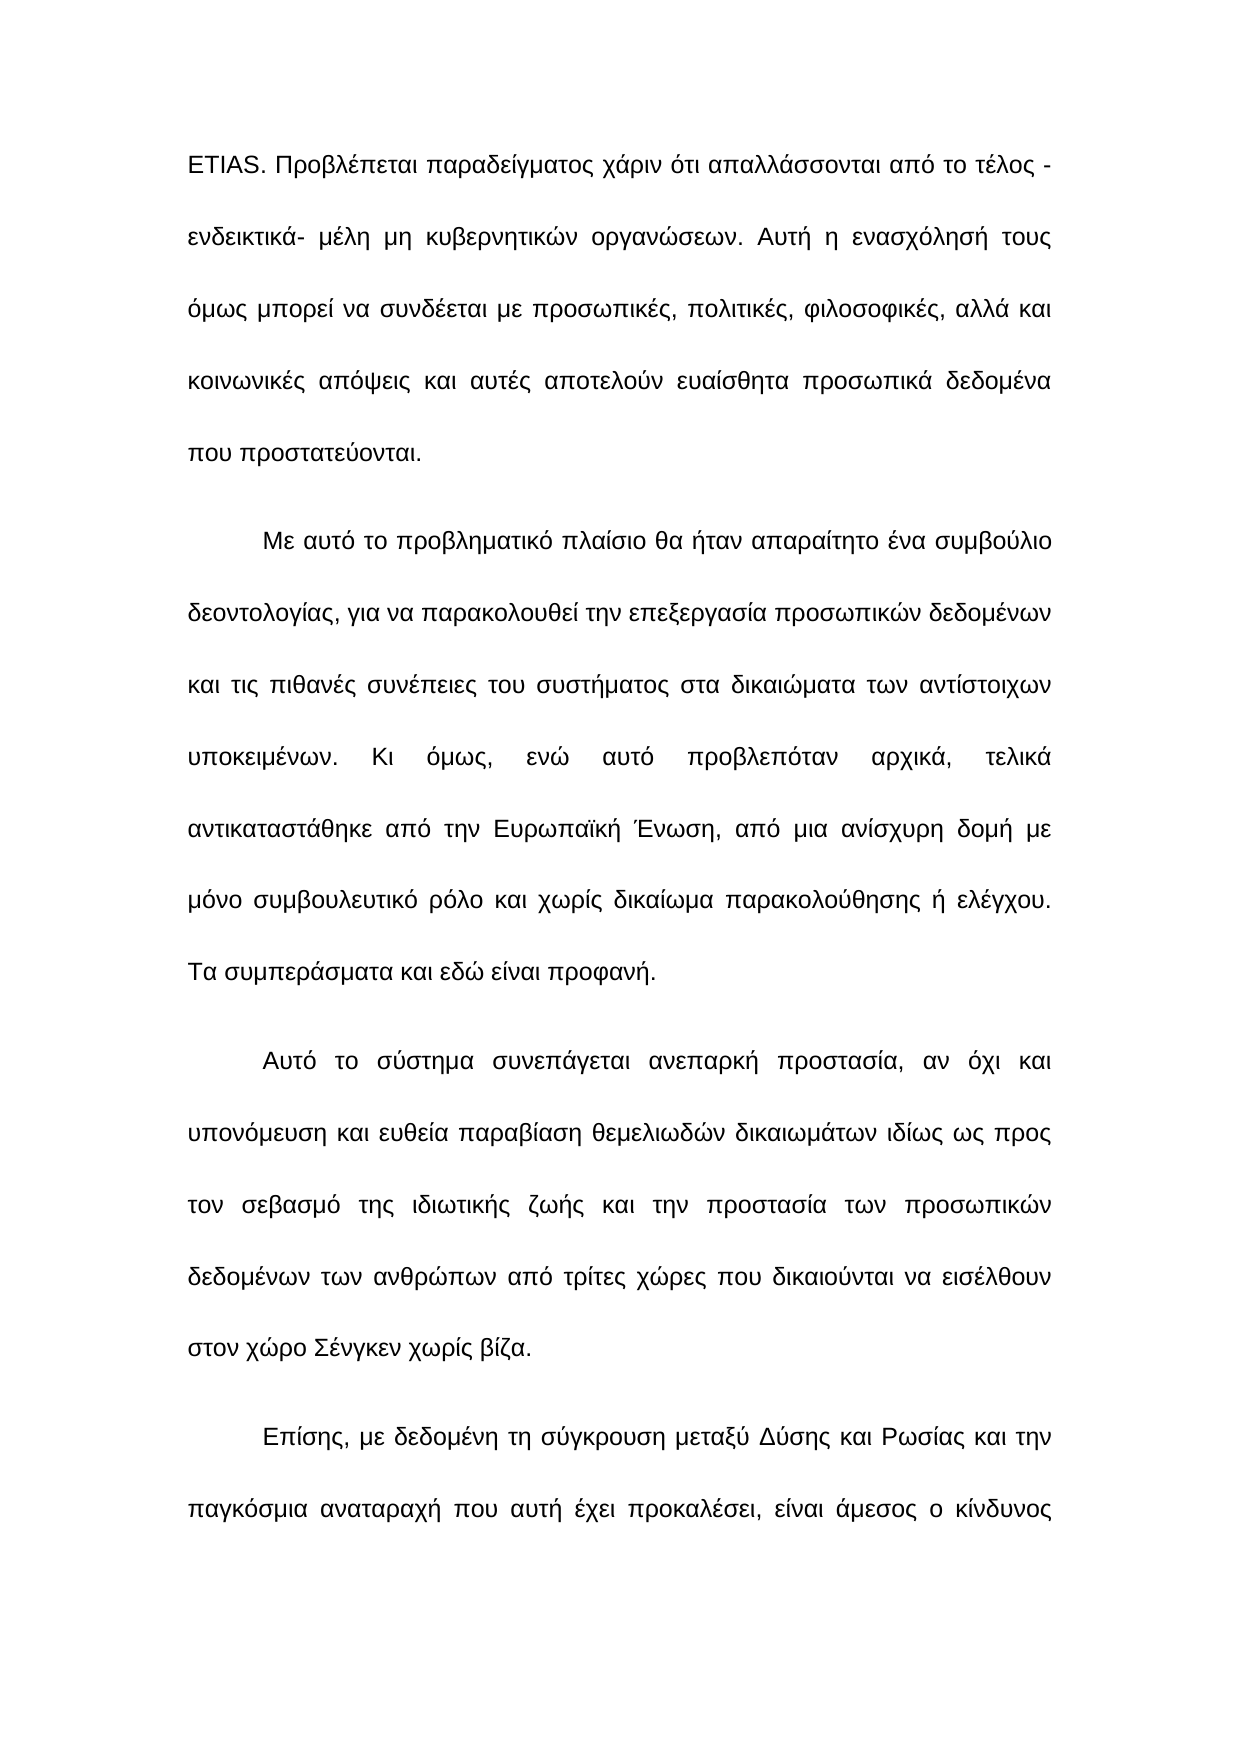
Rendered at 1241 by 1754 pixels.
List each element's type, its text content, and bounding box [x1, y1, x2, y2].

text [187, 1422, 1053, 1522]
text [187, 150, 1053, 466]
text Με αυτό το προβληματικό πλαίσιο θα ήταν απαραίτητο ένα συμβούλιο δεοντολογίας, για να παρακολουθεί την επεξεργασία προσωπικών δεδομένων και τις πιθανές συνέπειες του συστήματος στα δικαιώματα των αντίστοιχων υποκειμένων. Κι όμως, ενώ αυτό προβλεπόταν αρχικά, τελικά αντικαταστάθηκε από την Ευρωπαϊκή Ένωση, από μια ανίσχυρη δομή με μόνο συμβουλευτικό ρόλο και χωρίς δικαίωμα παρακολούθησης ή ελέγχου. Τα συμπεράσματα και εδώ είναι προφανή. [187, 526, 1053, 986]
text Αυτό το σύστημα συνεπάγεται ανεπαρκή προστασία, αν όχι και υπονόμευση και ευθεία παραβίαση θεμελιωδών δικαιωμάτων ιδίως ως προς τον σεβασμό της ιδιωτικής ζωής και την προστασία των προσωπικών δεδομένων των ανθρώπων από τρίτες χώρες που δικαιούνται να εισέλθουν στον χώρο Σένγκεν χωρίς βίζα. [187, 1046, 1053, 1362]
